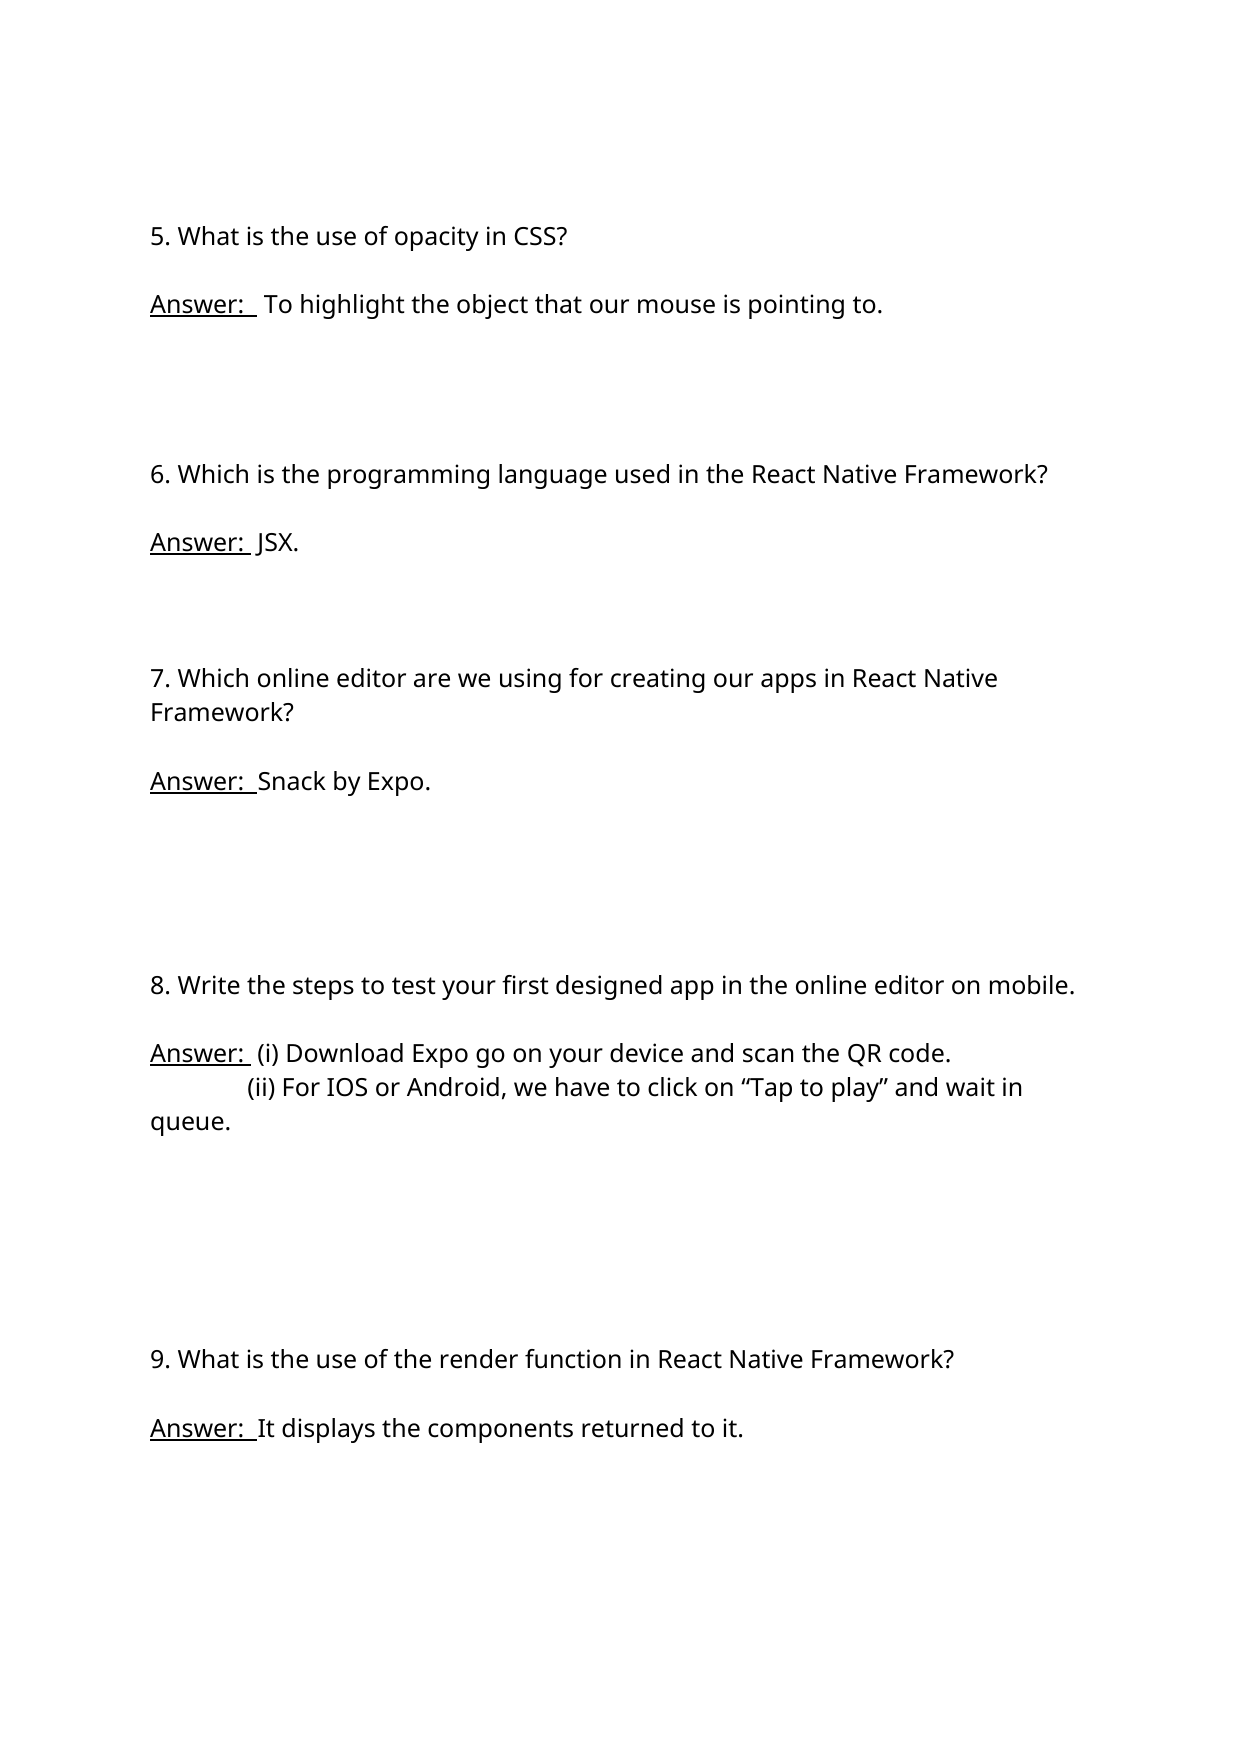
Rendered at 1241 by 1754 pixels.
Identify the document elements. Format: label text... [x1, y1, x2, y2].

text 7. Which online editor are we using for creating our apps in React Native Framework? [150, 661, 1090, 729]
text Answer: JSX. [150, 525, 1090, 559]
text Answer: To highlight the object that our mouse is pointing to. [150, 286, 1090, 320]
text Answer: (i) Download Expo go on your device and scan the QR code. [150, 1036, 1090, 1070]
text 8. Write the steps to test your first designed app in the online editor on mobile. [150, 967, 1090, 1002]
text 5. What is the use of opacity in CSS? [150, 218, 1090, 252]
text Answer: Snack by Expo. [150, 763, 1090, 797]
text Answer: It displays the components returned to it. [150, 1410, 1090, 1444]
text (ii) For IOS or Android, we have to click on “Tap to play” and wait in queue. [150, 1070, 1090, 1138]
text 6. Which is the programming language used in the React Native Framework? [150, 457, 1090, 491]
text 9. What is the use of the render function in React Native Framework? [150, 1342, 1090, 1376]
